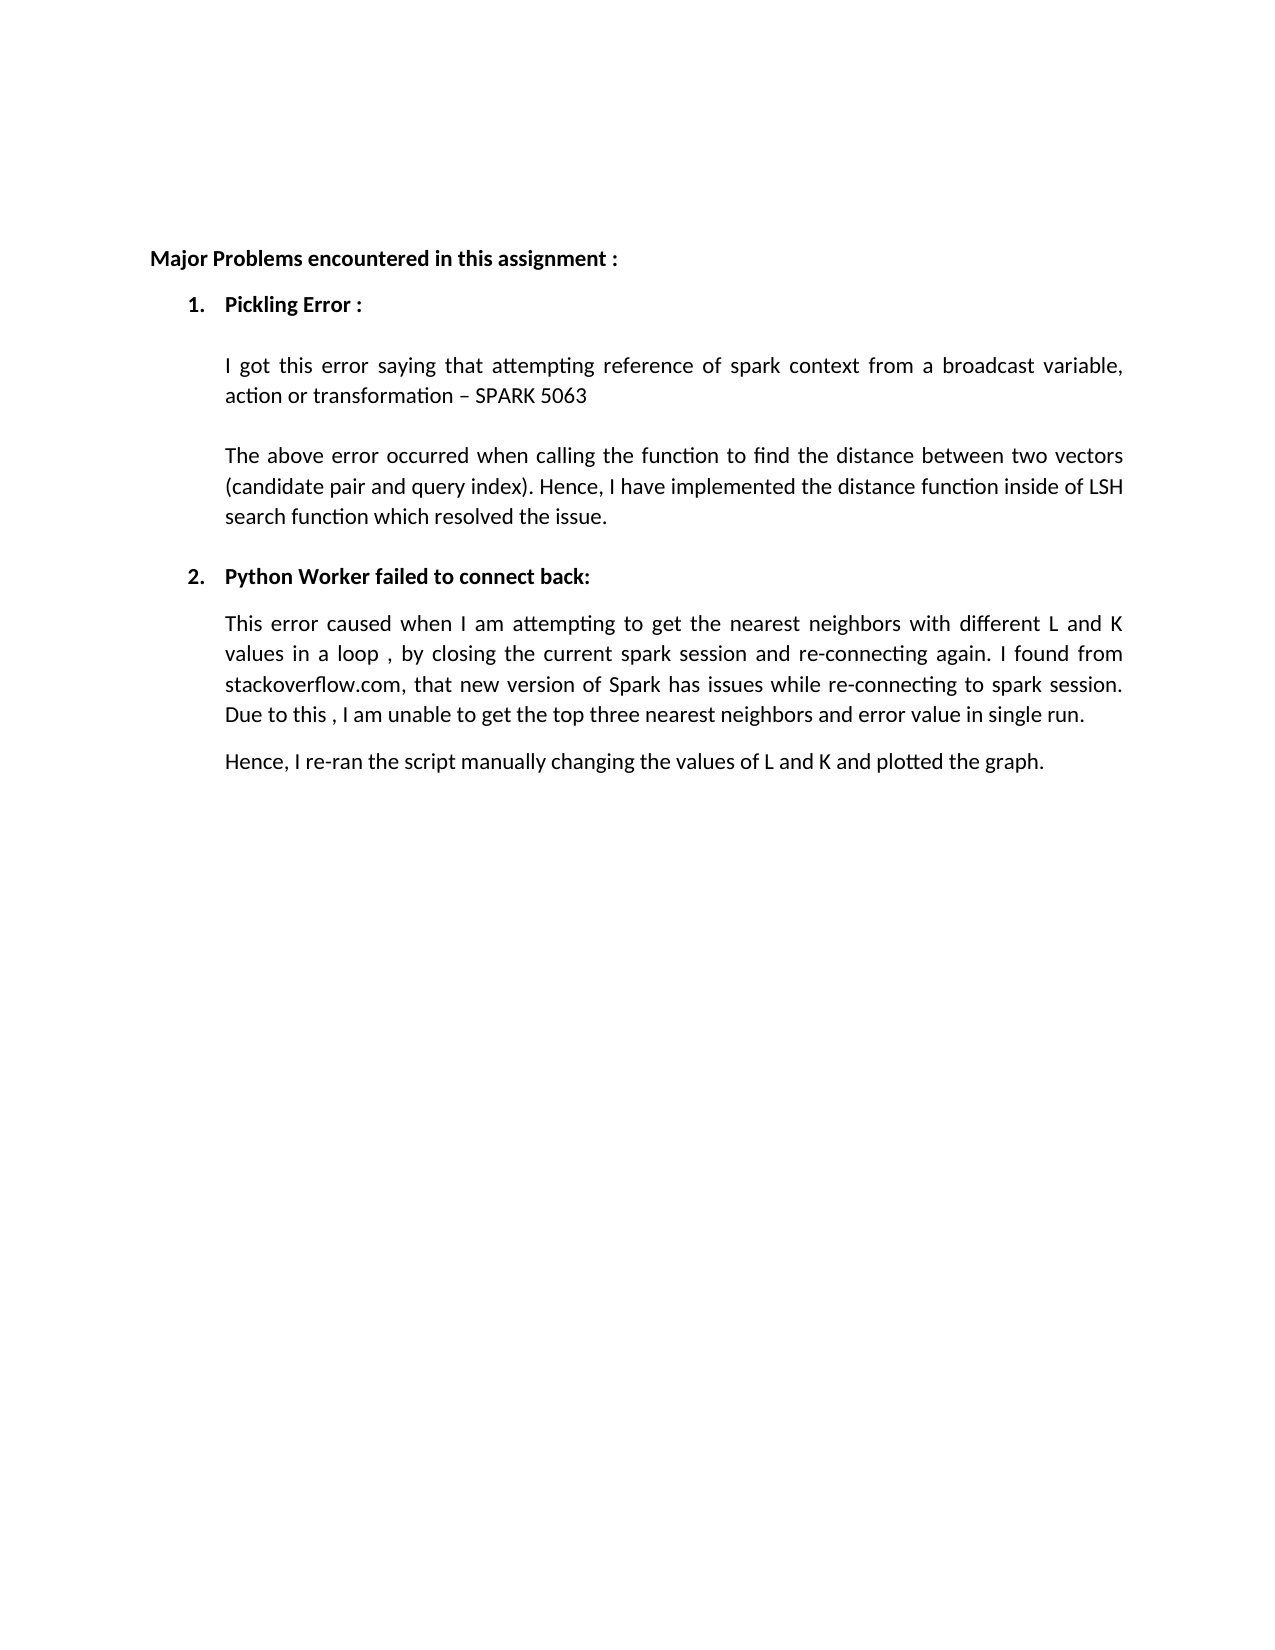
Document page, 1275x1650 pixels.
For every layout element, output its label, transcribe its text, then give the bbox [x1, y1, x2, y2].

text This error caused when I am attempting to get the nearest neighbors with different L and K values in a loop , by closing the current spark session and re-connecting again. I found from stackoverflow.com, that new version of Spark has issues while re-connecting to spark session. Due to this , I am unable to get the top three nearest neighbors and error value in single run. [225, 609, 1125, 728]
list I got this error saying that attempting reference of spark context from a broadcast variable, action or transformation – SPARK 5063 [225, 351, 1125, 409]
list The above error occurred when calling the function to find the distance between two vectors (candidate pair and query index). Hence, I have implemented the distance function inside of LSH search function which resolved the issue. [225, 442, 1125, 530]
text Hence, I re-ran the script manually changing the values of L and K and plotted the graph. [225, 747, 1125, 775]
text Major Problems encountered in this assignment : [150, 244, 1125, 272]
list Pickling Error : [187, 291, 1125, 319]
list Python Worker failed to connect back: [187, 562, 1125, 591]
